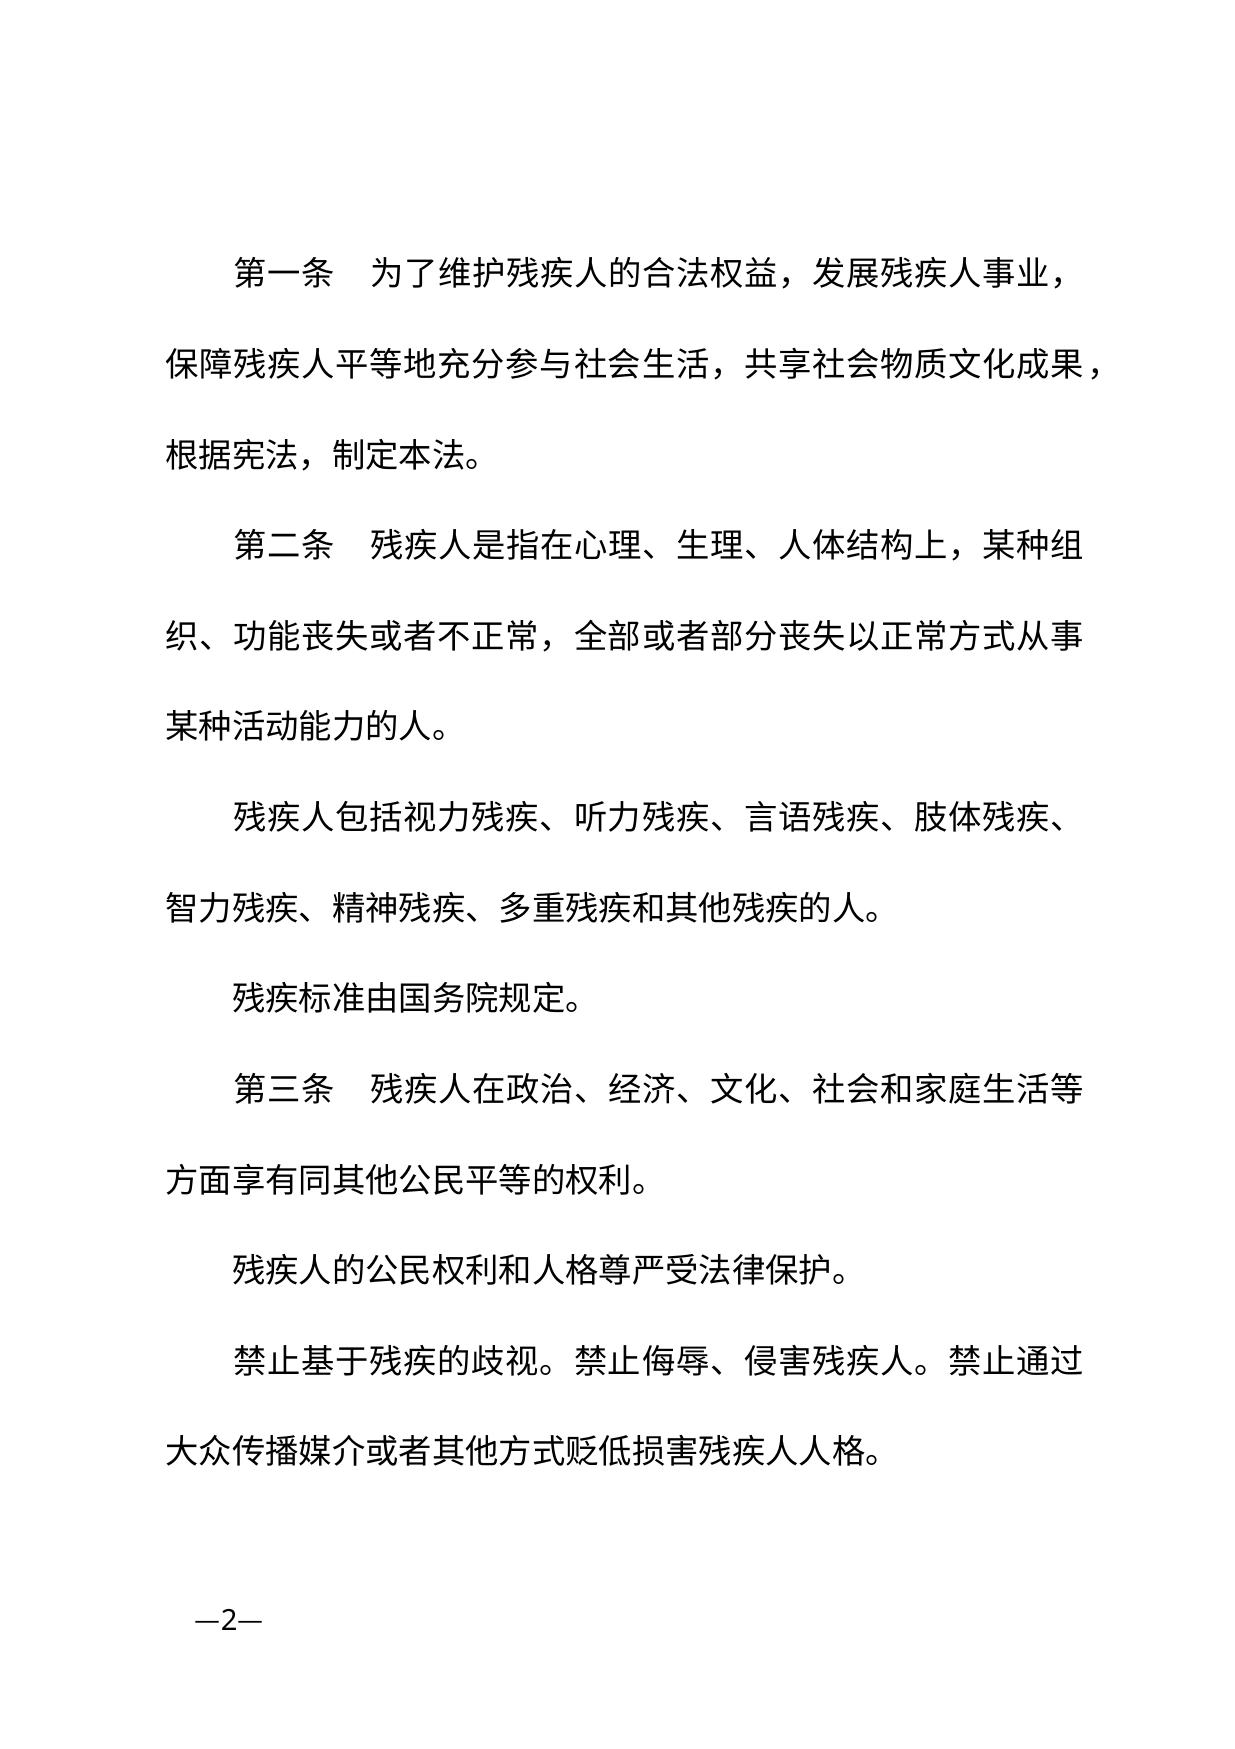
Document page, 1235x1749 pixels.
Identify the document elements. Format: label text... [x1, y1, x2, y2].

text 残疾人的公民权利和人格尊严受法律保护。 [165, 1223, 1087, 1313]
text 残疾标准由国务院规定。 [165, 951, 1087, 1042]
text 禁止基于残疾的歧视。禁止侮辱、侵害残疾人。禁止通过大众传播媒介或者其他方式贬低损害残疾人人格。 [165, 1313, 1087, 1495]
text 第三条 残疾人在政治、经济、文化、社会和家庭生活等方面享有同其他公民平等的权利。 [165, 1042, 1087, 1223]
text 第一条 为了维护残疾人的合法权益，发展残疾人事业，保障残疾人平等地充分参与社会生活，共享社会物质文化成果，根据宪法，制定本法。 [165, 226, 1087, 498]
text 第二条 残疾人是指在心理、生理、人体结构上，某种组织、功能丧失或者不正常，全部或者部分丧失以正常方式从事某种活动能力的人。 [165, 498, 1087, 770]
text 残疾人包括视力残疾、听力残疾、言语残疾、肢体残疾、智力残疾、精神残疾、多重残疾和其他残疾的人。 [165, 770, 1087, 951]
